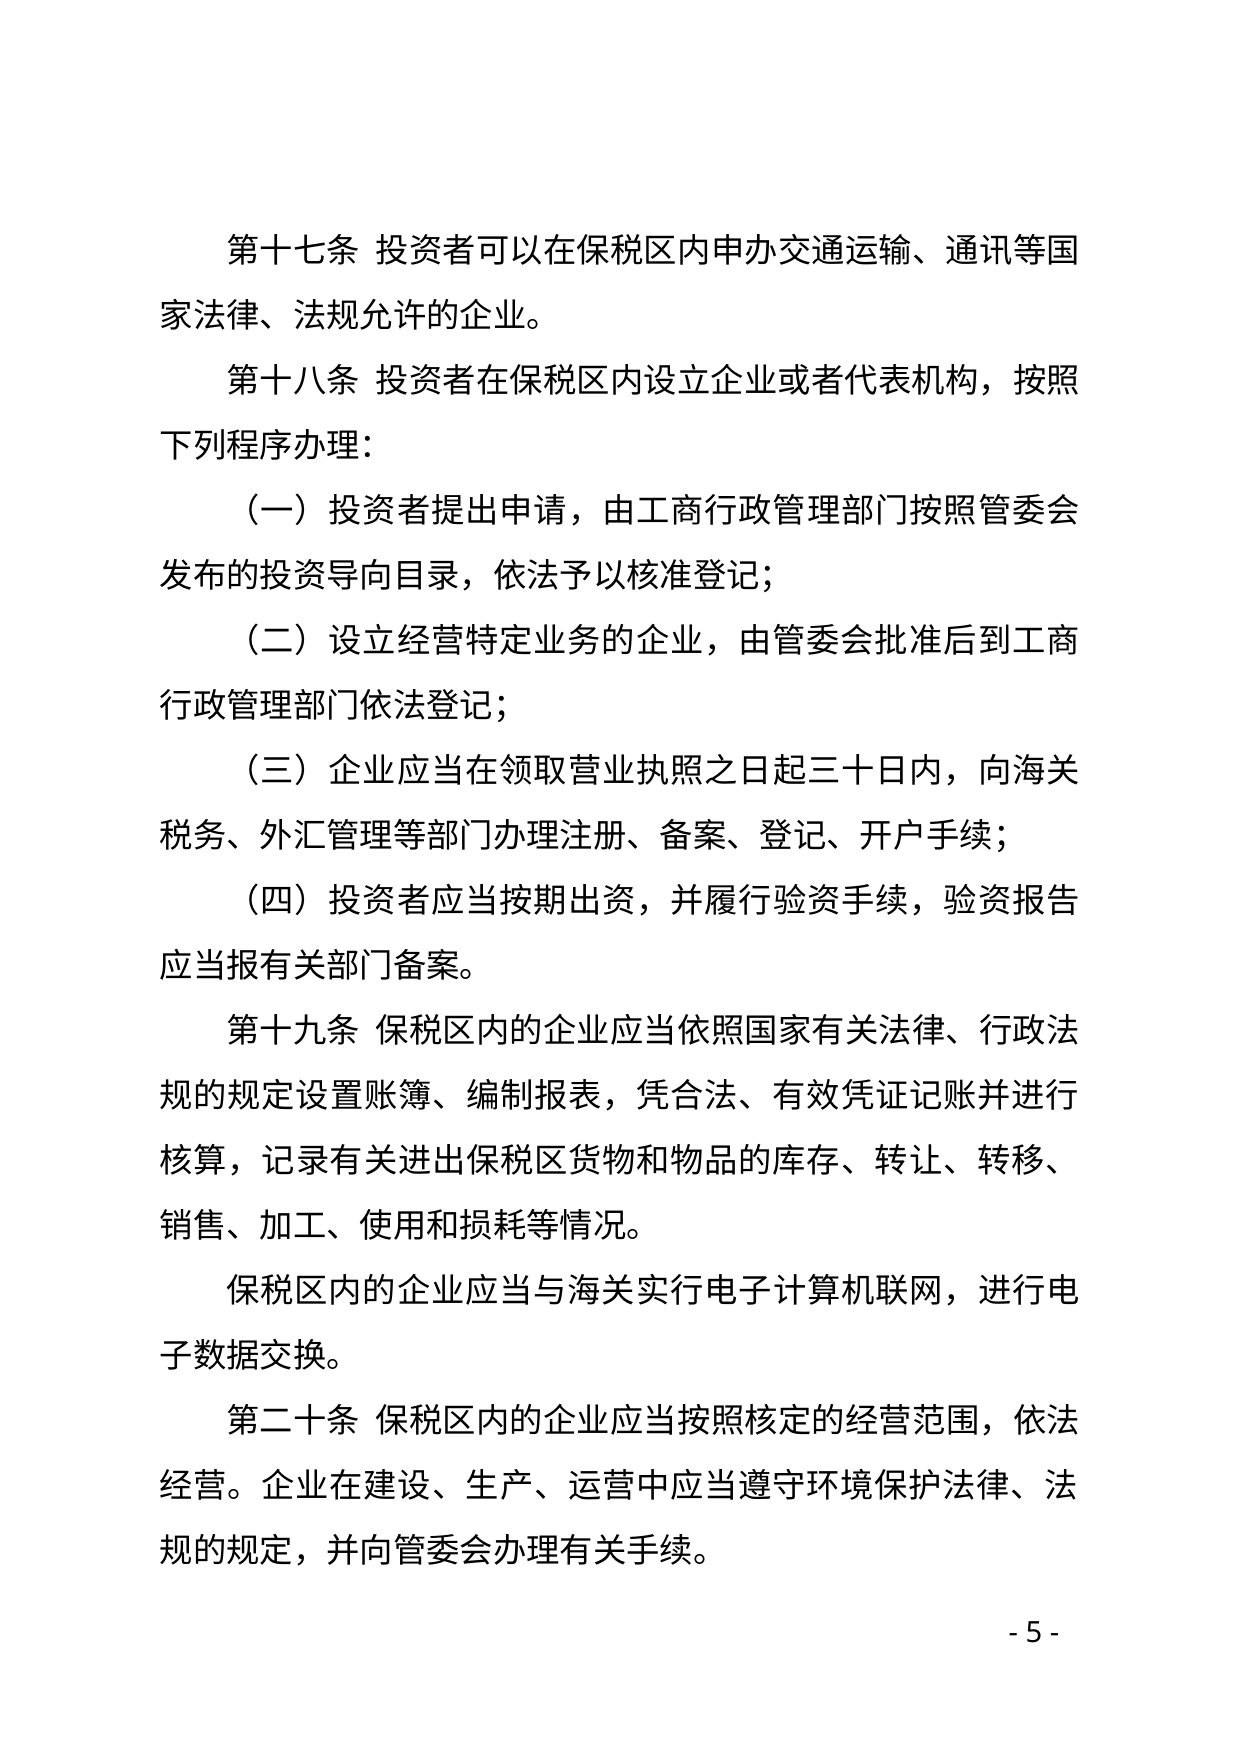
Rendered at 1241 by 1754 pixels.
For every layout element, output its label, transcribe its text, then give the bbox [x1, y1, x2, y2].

text 第二十条 保税区内的企业应当按照核定的经营范围，依法经营。企业在建设、生产、运营中应当遵守环境保护法律、法规的规定，并向管委会办理有关手续。 [159, 1385, 1081, 1580]
text 第十七条 投资者可以在保税区内申办交通运输、通讯等国家法律、法规允许的企业。 [159, 215, 1081, 345]
text （二）设立经营特定业务的企业，由管委会批准后到工商行政管理部门依法登记； [159, 605, 1081, 735]
text 第十八条 投资者在保税区内设立企业或者代表机构，按照下列程序办理： [159, 345, 1081, 475]
text 保税区内的企业应当与海关实行电子计算机联网，进行电子数据交换。 [159, 1255, 1081, 1385]
text （三）企业应当在领取营业执照之日起三十日内，向海关、税务、外汇管理等部门办理注册、备案、登记、开户手续； [159, 735, 1081, 865]
text （一）投资者提出申请，由工商行政管理部门按照管委会发布的投资导向目录，依法予以核准登记； [159, 475, 1081, 605]
text 第十九条 保税区内的企业应当依照国家有关法律、行政法规的规定设置账簿、编制报表，凭合法、有效凭证记账并进行核算，记录有关进出保税区货物和物品的库存、转让、转移、销售、加工、使用和损耗等情况。 [159, 995, 1081, 1255]
text （四）投资者应当按期出资，并履行验资手续，验资报告应当报有关部门备案。 [159, 865, 1081, 995]
